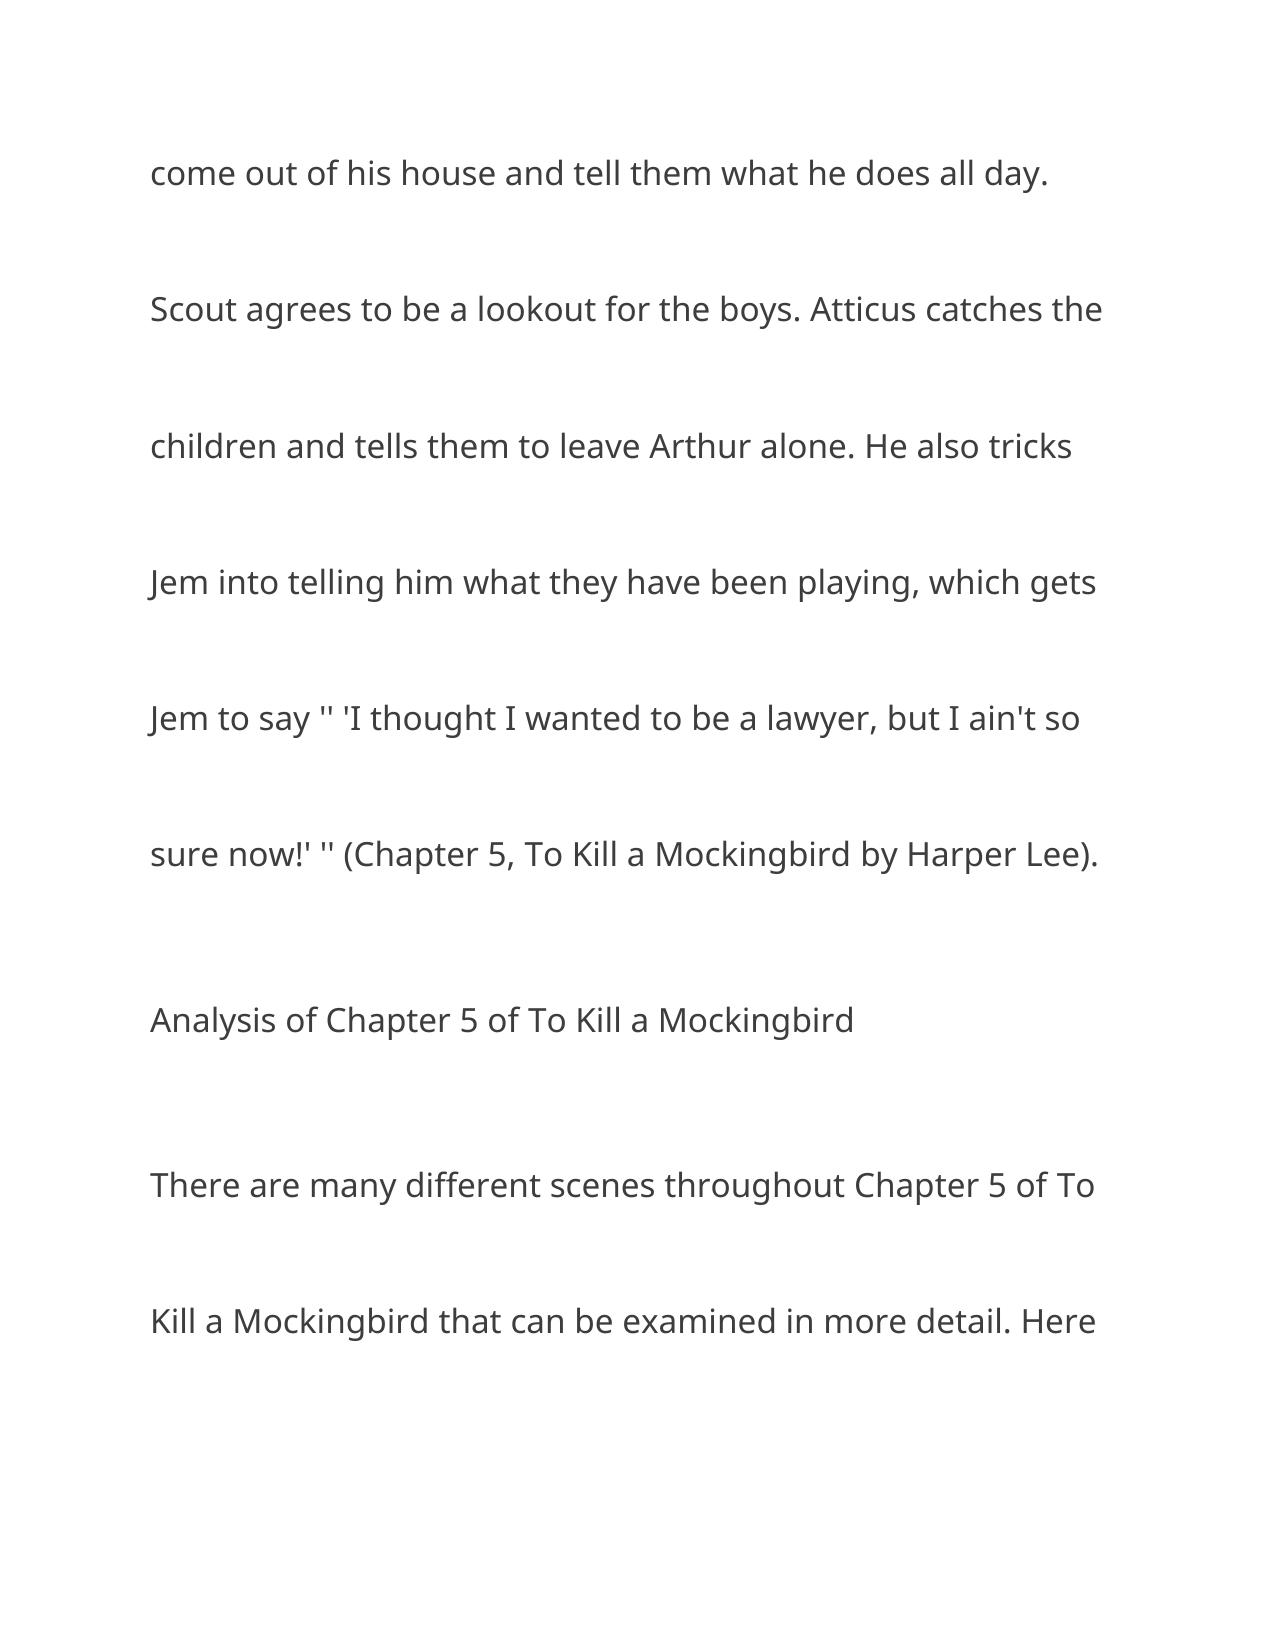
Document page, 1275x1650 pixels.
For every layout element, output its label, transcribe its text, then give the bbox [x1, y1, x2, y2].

text Analysis of Chapter 5 of To Kill a Mockingbird [150, 997, 1125, 1042]
